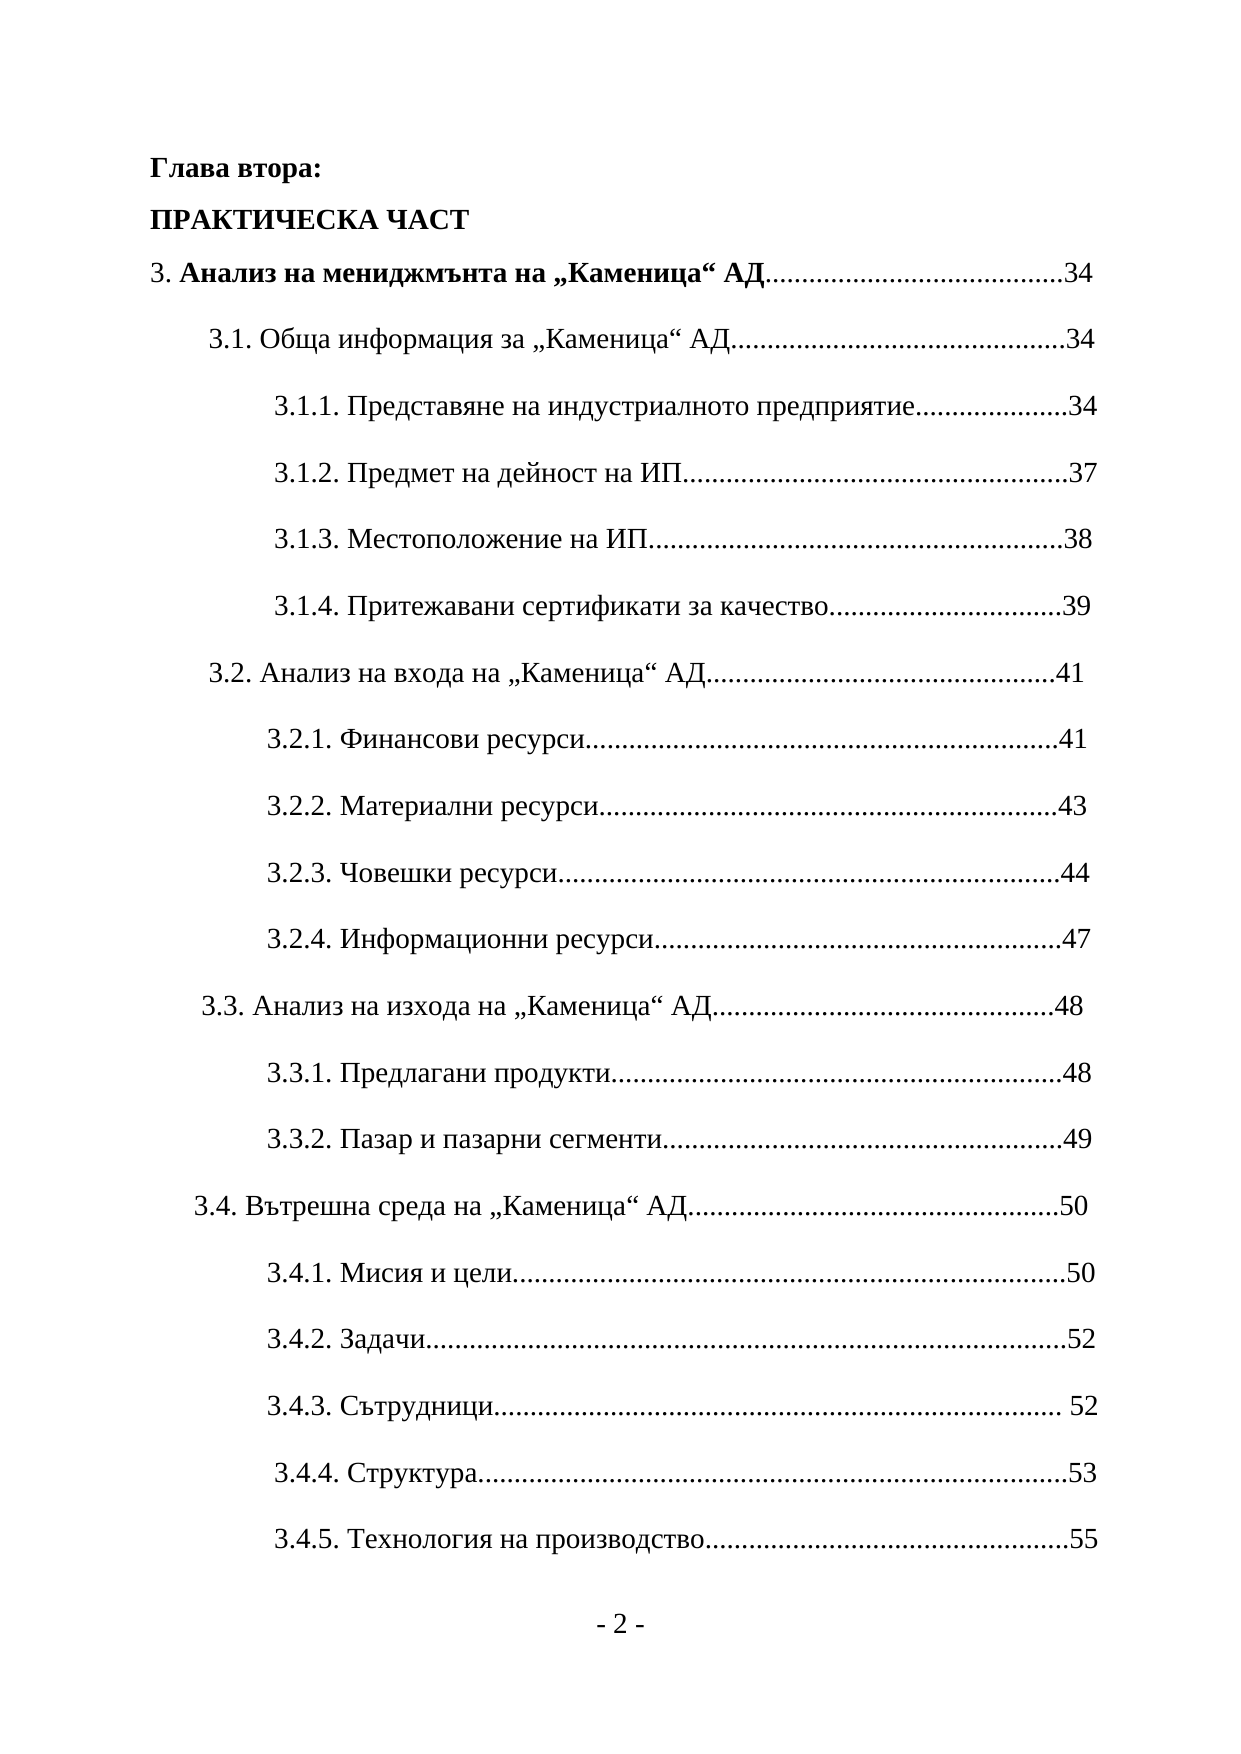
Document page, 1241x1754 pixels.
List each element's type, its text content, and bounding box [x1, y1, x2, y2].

text 3.2. Анализ на входа на „Каменица“ АД................................................41 [150, 655, 1148, 688]
text 3.4.2. Задачи........................................................................................52 [150, 1321, 1148, 1355]
text 3.4.4. Структура.................................................................................53 [150, 1455, 1148, 1488]
text 3.1.4. Притежавани сертификати за качество................................39 [150, 588, 1148, 622]
text 3.3. Анализ на изхода на „Каменица“ АД...............................................48 [150, 988, 1148, 1022]
text 3. Анализ на мениджмънта на „Каменица“ АД.........................................34 [150, 255, 1148, 288]
text 3.2.1. Финансови ресурси.................................................................41 [150, 721, 1148, 755]
text 3.3.2. Пазар и пазарни сегменти.......................................................49 [150, 1121, 1148, 1155]
text 3.4.5. Технология на производство..................................................55 [150, 1521, 1148, 1555]
text 3.2.2. Материални ресурси...............................................................43 [150, 788, 1148, 822]
text 3.1. Обща информация за „Каменица“ АД..............................................34 [150, 321, 1148, 355]
text Глава втора: [150, 150, 1148, 183]
text 3.1.2. Предмет на дейност на ИП.....................................................37 [150, 455, 1148, 488]
text 3.3.1. Предлагани продукти..............................................................48 [150, 1055, 1148, 1088]
text ПРАКТИЧЕСКА ЧАСТ [150, 202, 1148, 236]
text 3.4. Вътрешна среда на „Каменица“ АД...................................................50 [150, 1188, 1148, 1222]
text 3.2.4. Информационни ресурси........................................................47 [150, 921, 1148, 955]
text 3.1.1. Представяне на индустриалното предприятие.....................34 [150, 388, 1148, 422]
text 3.2.3. Човешки ресурси.....................................................................44 [150, 855, 1148, 888]
text 3.4.3. Сътрудници.............................................................................. 52 [150, 1388, 1148, 1422]
text 3.1.3. Местоположение на ИП.........................................................38 [150, 521, 1148, 555]
text 3.4.1. Мисия и цели............................................................................50 [150, 1255, 1148, 1288]
